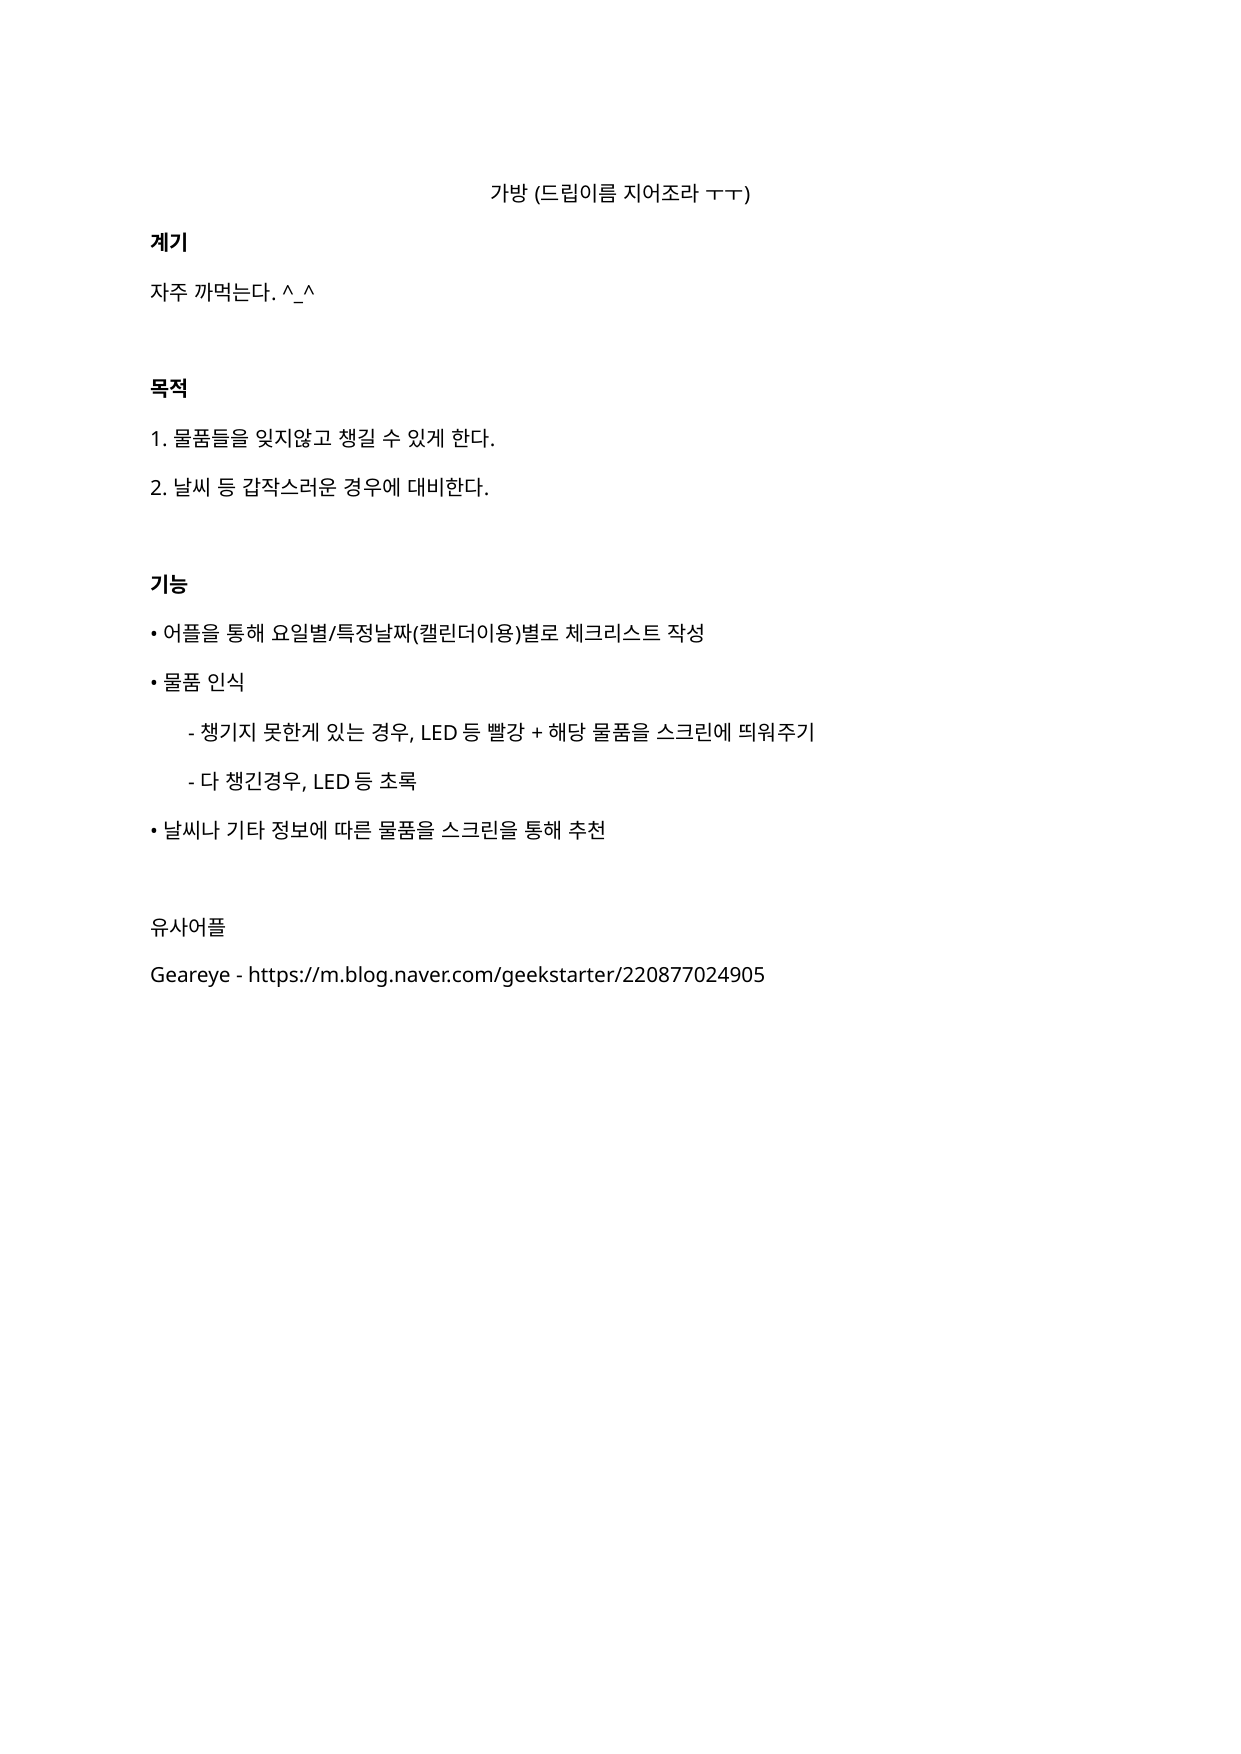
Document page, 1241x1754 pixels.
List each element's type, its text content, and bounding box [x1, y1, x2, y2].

text 자주 까먹는다. ^_^ [150, 276, 1090, 306]
text • 날씨나 기타 정보에 따른 물품을 스크린을 통해 추천 [150, 814, 1090, 845]
text 가방 (드립이름 지어조라 ㅜㅜ) [150, 177, 1090, 207]
text 유사어플 [150, 911, 1090, 941]
text • 물품 인식 [150, 666, 1090, 697]
text Geareye - https://m.blog.naver.com/geekstarter/220877024905 [150, 961, 1090, 989]
text 계기 [150, 227, 1090, 257]
text 2. 날씨 등 갑작스러운 경우에 대비한다. [150, 471, 1090, 501]
text - 챙기지 못한게 있는 경우, LED등 빨강 + 해당 물품을 스크린에 띄워주기 [150, 716, 1090, 746]
text - 다 챙긴경우, LED등 초록 [150, 765, 1090, 796]
text 목적 [150, 372, 1090, 403]
text • 어플을 통해 요일별/특정날짜(캘린더이용)별로 체크리스트 작성 [150, 617, 1090, 647]
text 기능 [150, 568, 1090, 598]
text 1. 물품들을 잊지않고 챙길 수 있게 한다. [150, 422, 1090, 452]
